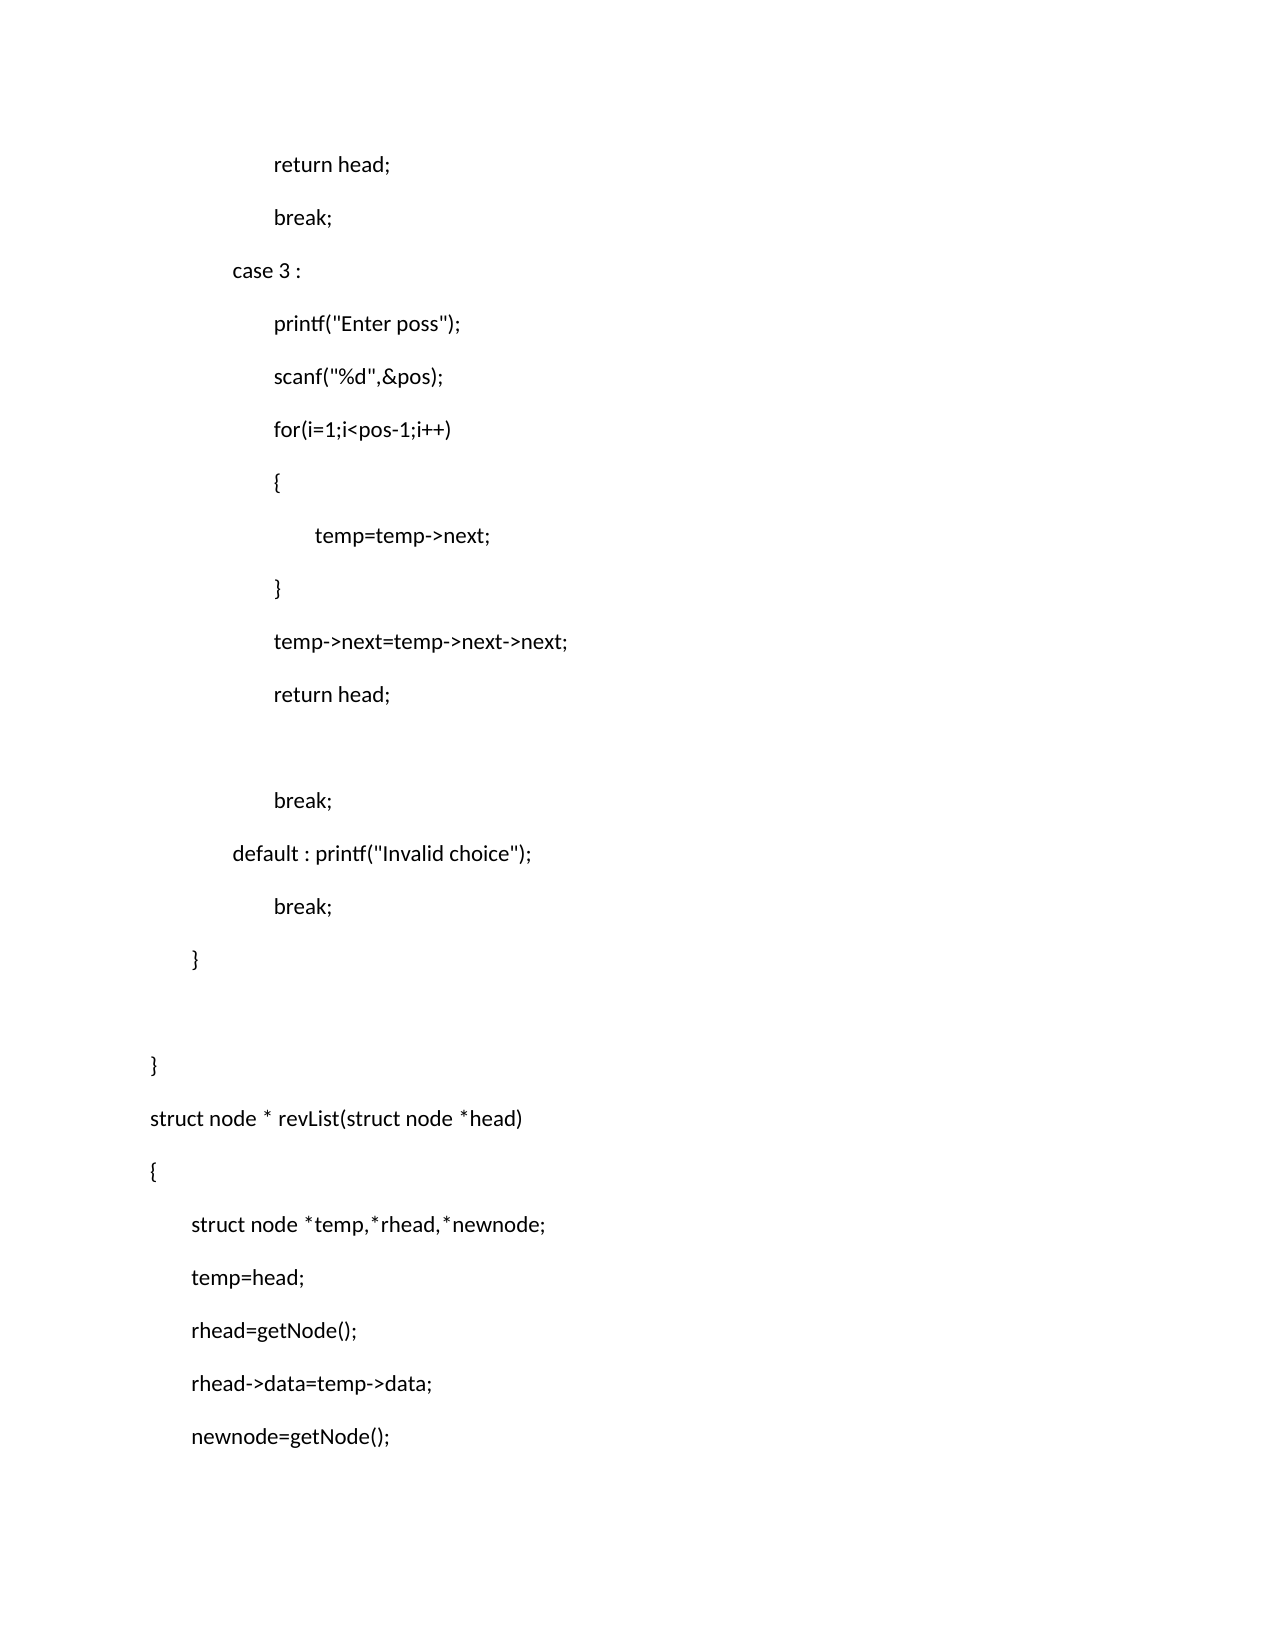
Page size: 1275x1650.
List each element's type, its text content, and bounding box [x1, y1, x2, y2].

text temp->next=temp->next->next; [150, 627, 1125, 655]
text newnode=getNode(); [150, 1422, 1125, 1451]
text temp=temp->next; [150, 521, 1125, 549]
text break; [150, 892, 1125, 920]
text case 3 : [150, 256, 1125, 284]
text } [150, 1051, 1125, 1079]
text scanf("%d",&pos); [150, 362, 1125, 390]
text } [150, 945, 1125, 973]
text { [150, 1157, 1125, 1185]
text struct node *temp,*rhead,*newnode; [150, 1210, 1125, 1238]
text for(i=1;i<pos-1;i++) [150, 415, 1125, 443]
text printf("Enter poss"); [150, 309, 1125, 337]
text rhead->data=temp->data; [150, 1369, 1125, 1397]
text struct node * revList(struct node *head) [150, 1104, 1125, 1132]
text break; [150, 203, 1125, 231]
text temp=head; [150, 1263, 1125, 1291]
text default : printf("Invalid choice"); [150, 839, 1125, 867]
text return head; [150, 680, 1125, 708]
text rhead=getNode(); [150, 1316, 1125, 1344]
text } [150, 574, 1125, 602]
text return head; [150, 150, 1125, 178]
text break; [150, 786, 1125, 814]
text { [150, 468, 1125, 496]
